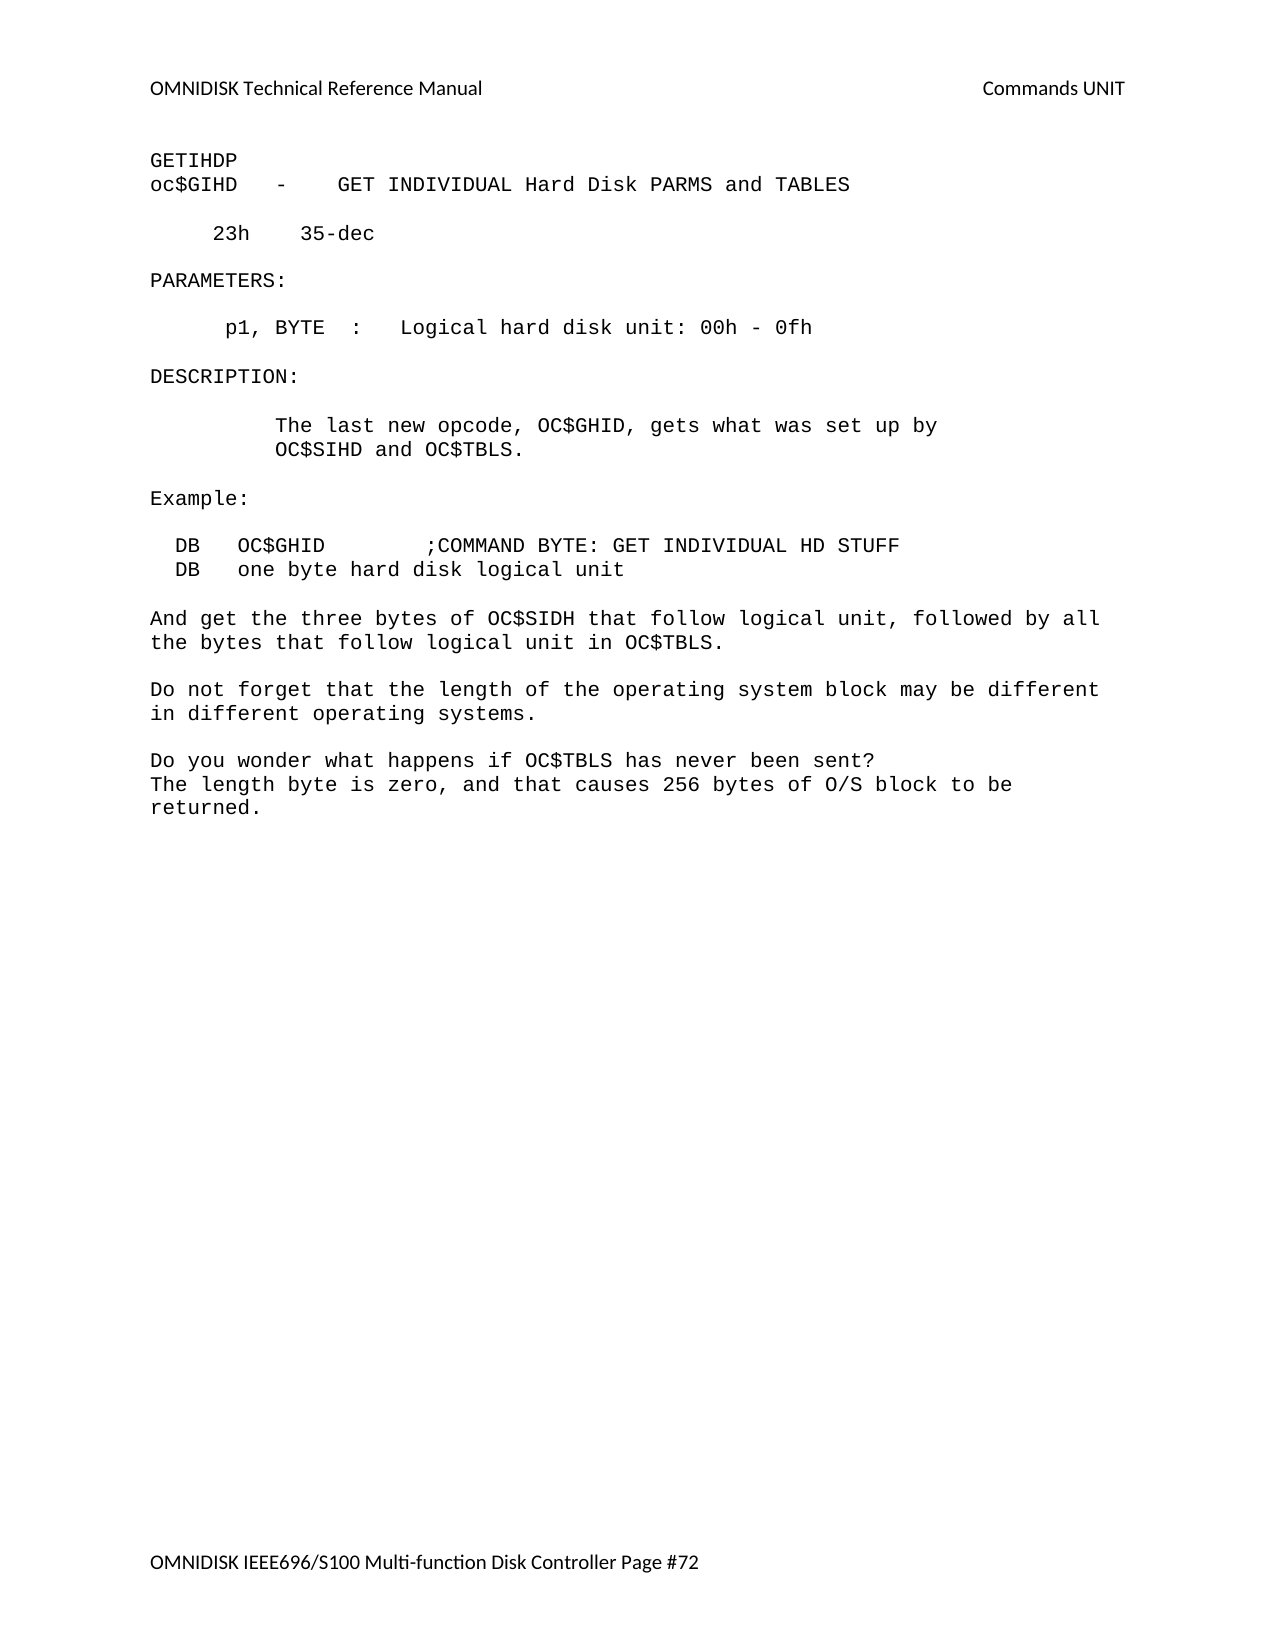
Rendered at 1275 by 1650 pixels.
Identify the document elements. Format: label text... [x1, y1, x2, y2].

text Do not forget that the length of the operating system block may be different in different operating systems. [150, 679, 1125, 726]
text PARAMETERS: [150, 270, 1125, 294]
text OC$SIHD and OC$TBLS. [150, 439, 1125, 463]
text The last new opcode, OC$GHID, gets what was set up by [150, 415, 1125, 439]
text GETIHDP [150, 150, 1125, 174]
text Example: [150, 488, 1125, 512]
text DB OC$GHID ;COMMAND BYTE: GET INDIVIDUAL HD STUFF [150, 535, 1125, 559]
text DESCRIPTION: [150, 366, 1125, 390]
text The length byte is zero, and that causes 256 bytes of O/S block to be returned. [150, 774, 1125, 821]
text Do you wonder what happens if OC$TBLS has never been sent? [150, 750, 1125, 774]
text oc$GIHD - GET INDIVIDUAL Hard Disk PARMS and TABLES [150, 174, 1125, 197]
text And get the three bytes of OC$SIDH that follow logical unit, followed by all the bytes that follow logical unit in OC$TBLS. [150, 608, 1125, 655]
text DB one byte hard disk logical unit [150, 559, 1125, 583]
text 23h 35-dec [150, 223, 1125, 246]
text p1, BYTE : Logical hard disk unit: 00h - 0fh [150, 317, 1125, 341]
